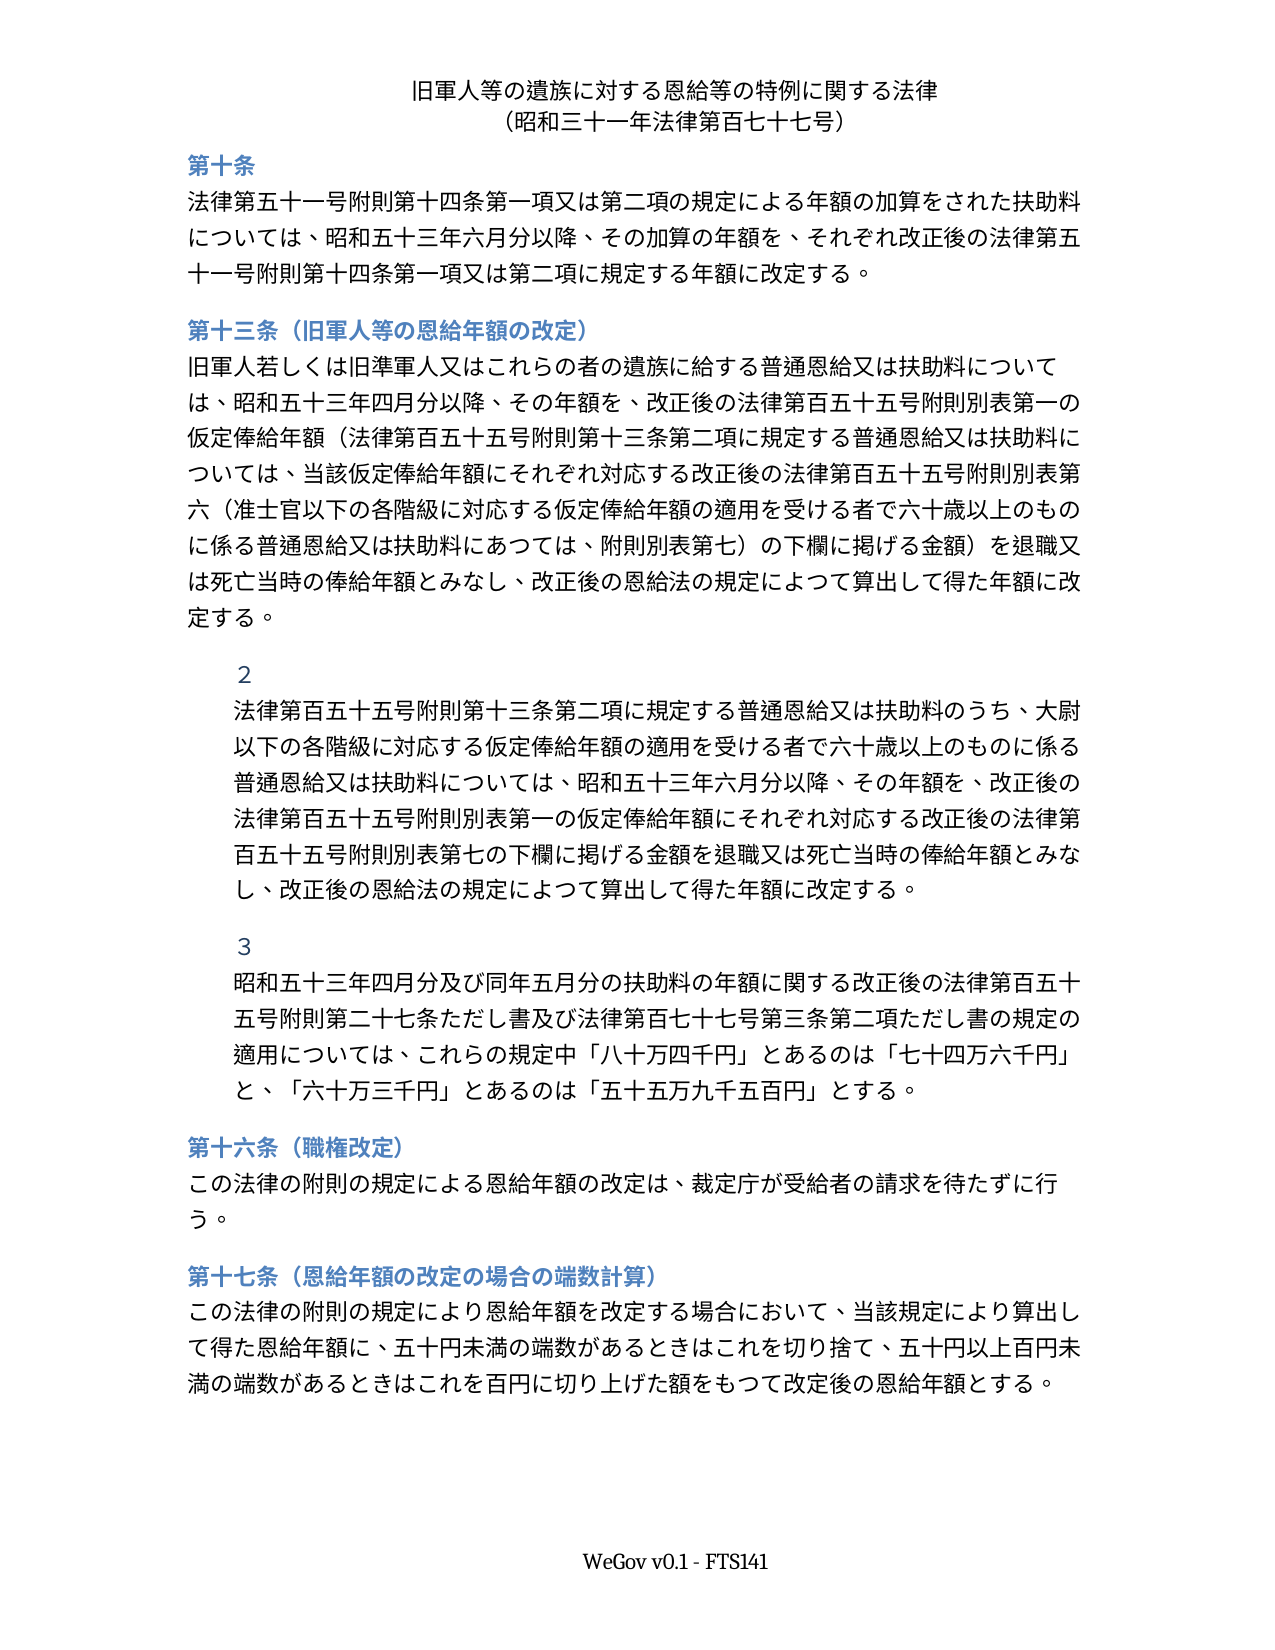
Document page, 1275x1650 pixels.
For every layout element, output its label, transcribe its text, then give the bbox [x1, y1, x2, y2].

subtitle 第十六条（職権改定） [187, 1132, 1087, 1163]
subtitle ２ [233, 659, 1087, 690]
subtitle ３ [233, 931, 1087, 962]
subtitle 第十七条（恩給年額の改定の場合の端数計算） [187, 1260, 1087, 1292]
subtitle 第十三条（旧軍人等の恩給年額の改定） [187, 314, 1087, 346]
text 法律第百五十五号附則第十三条第二項に規定する普通恩給又は扶助料のうち、大尉以下の各階級に対応する仮定俸給年額の適用を受ける者で六十歳以上のものに係る普通恩給又は扶助料については、昭和五十三年六月分以降、その年額を、改正後の法律第百五十五号附則別表第一の仮定俸給年額にそれぞれ対応する改正後の法律第百五十五号附則別表第七の下欄に掲げる金額を退職又は死亡当時の俸給年額とみなし、改正後の恩給法の規定によつて算出して得た年額に改定する。 [233, 695, 1087, 906]
subtitle 第十条 [187, 150, 1087, 181]
text この法律の附則の規定により恩給年額を改定する場合において、当該規定により算出して得た恩給年額に、五十円未満の端数があるときはこれを切り捨て、五十円以上百円未満の端数があるときはこれを百円に切り上げた額をもつて改定後の恩給年額とする。 [187, 1296, 1087, 1399]
text この法律の附則の規定による恩給年額の改定は、裁定庁が受給者の請求を待たずに行う。 [187, 1168, 1087, 1235]
text 昭和五十三年四月分及び同年五月分の扶助料の年額に関する改正後の法律第百五十五号附則第二十七条ただし書及び法律第百七十七号第三条第二項ただし書の規定の適用については、これらの規定中「八十万四千円」とあるのは「七十四万六千円」と、「六十万三千円」とあるのは「五十五万九千五百円」とする。 [233, 967, 1087, 1106]
text 旧軍人若しくは旧準軍人又はこれらの者の遺族に給する普通恩給又は扶助料については、昭和五十三年四月分以降、その年額を、改正後の法律第百五十五号附則別表第一の仮定俸給年額（法律第百五十五号附則第十三条第二項に規定する普通恩給又は扶助料については、当該仮定俸給年額にそれぞれ対応する改正後の法律第百五十五号附則別表第六（准士官以下の各階級に対応する仮定俸給年額の適用を受ける者で六十歳以上のものに係る普通恩給又は扶助料にあつては、附則別表第七）の下欄に掲げる金額）を退職又は死亡当時の俸給年額とみなし、改正後の恩給法の規定によつて算出して得た年額に改定する。 [187, 351, 1087, 633]
text 法律第五十一号附則第十四条第一項又は第二項の規定による年額の加算をされた扶助料については、昭和五十三年六月分以降、その加算の年額を、それぞれ改正後の法律第五十一号附則第十四条第一項又は第二項に規定する年額に改定する。 [187, 186, 1087, 289]
